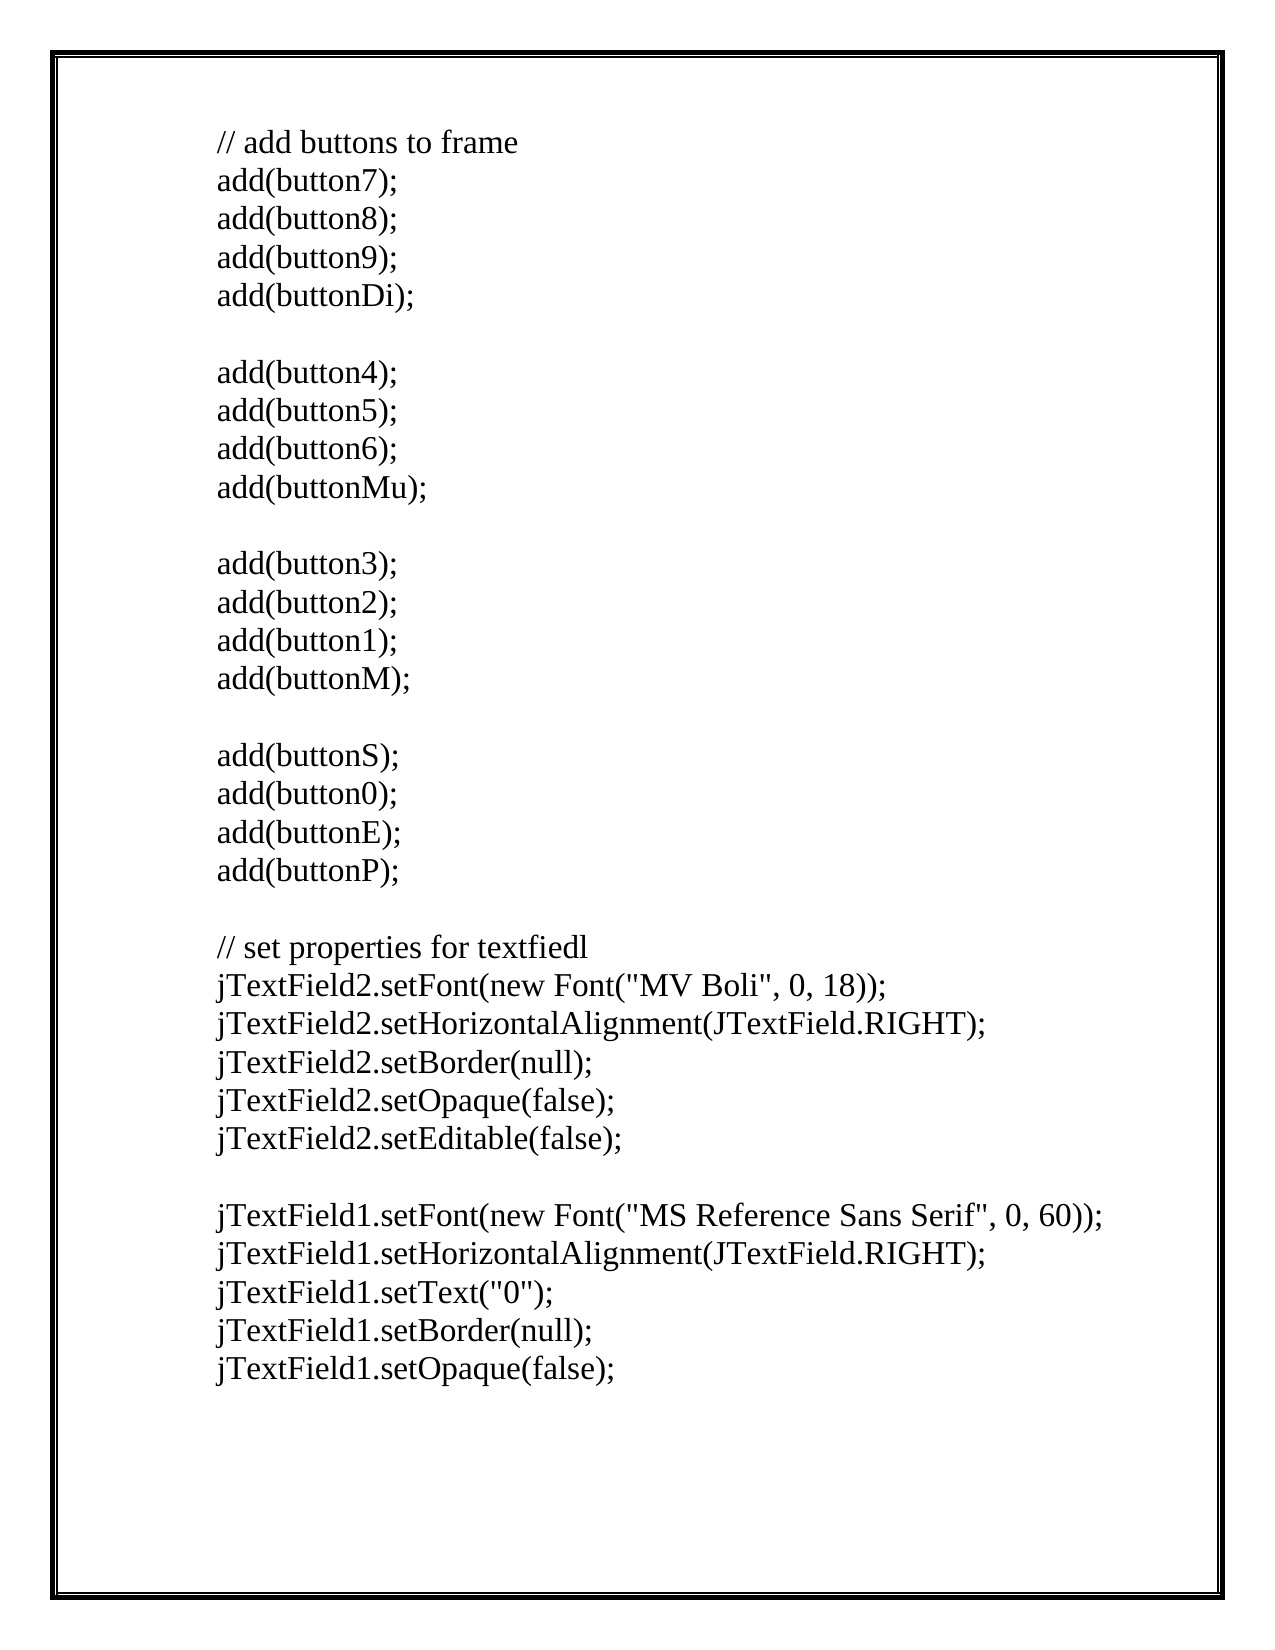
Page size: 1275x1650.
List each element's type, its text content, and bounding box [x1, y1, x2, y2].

text add(buttonDi); [150, 275, 1200, 313]
text // add buttons to frame [150, 122, 1200, 160]
text jTextField1.setHorizontalAlignment(JTextField.RIGHT); [150, 1233, 1200, 1272]
text add(button7); [150, 160, 1200, 198]
text add(button2); [150, 582, 1200, 620]
text jTextField2.setBorder(null); [150, 1042, 1200, 1080]
text add(button9); [150, 237, 1200, 275]
text add(button6); [150, 428, 1200, 467]
text add(buttonM); [150, 658, 1200, 697]
text jTextField1.setFont(new Font("MS Reference Sans Serif", 0, 60)); [150, 1195, 1200, 1233]
text add(button5); [150, 390, 1200, 428]
text add(buttonS); [150, 735, 1200, 773]
text add(button4); [150, 352, 1200, 390]
text jTextField1.setOpaque(false); [150, 1348, 1200, 1387]
text jTextField1.setText("0"); [150, 1272, 1200, 1310]
text add(buttonP); [150, 850, 1200, 888]
text jTextField2.setFont(new Font("MV Boli", 0, 18)); [150, 965, 1200, 1003]
text jTextField1.setBorder(null); [150, 1310, 1200, 1348]
text add(button8); [150, 198, 1200, 237]
text add(button3); [150, 543, 1200, 582]
text // set properties for textfiedl [150, 927, 1200, 965]
text add(buttonMu); [150, 467, 1200, 505]
text add(buttonE); [150, 812, 1200, 850]
text jTextField2.setHorizontalAlignment(JTextField.RIGHT); [150, 1003, 1200, 1042]
text add(button1); [150, 620, 1200, 658]
text add(button0); [150, 773, 1200, 812]
text jTextField2.setOpaque(false); [150, 1080, 1200, 1118]
text jTextField2.setEditable(false); [150, 1118, 1200, 1157]
